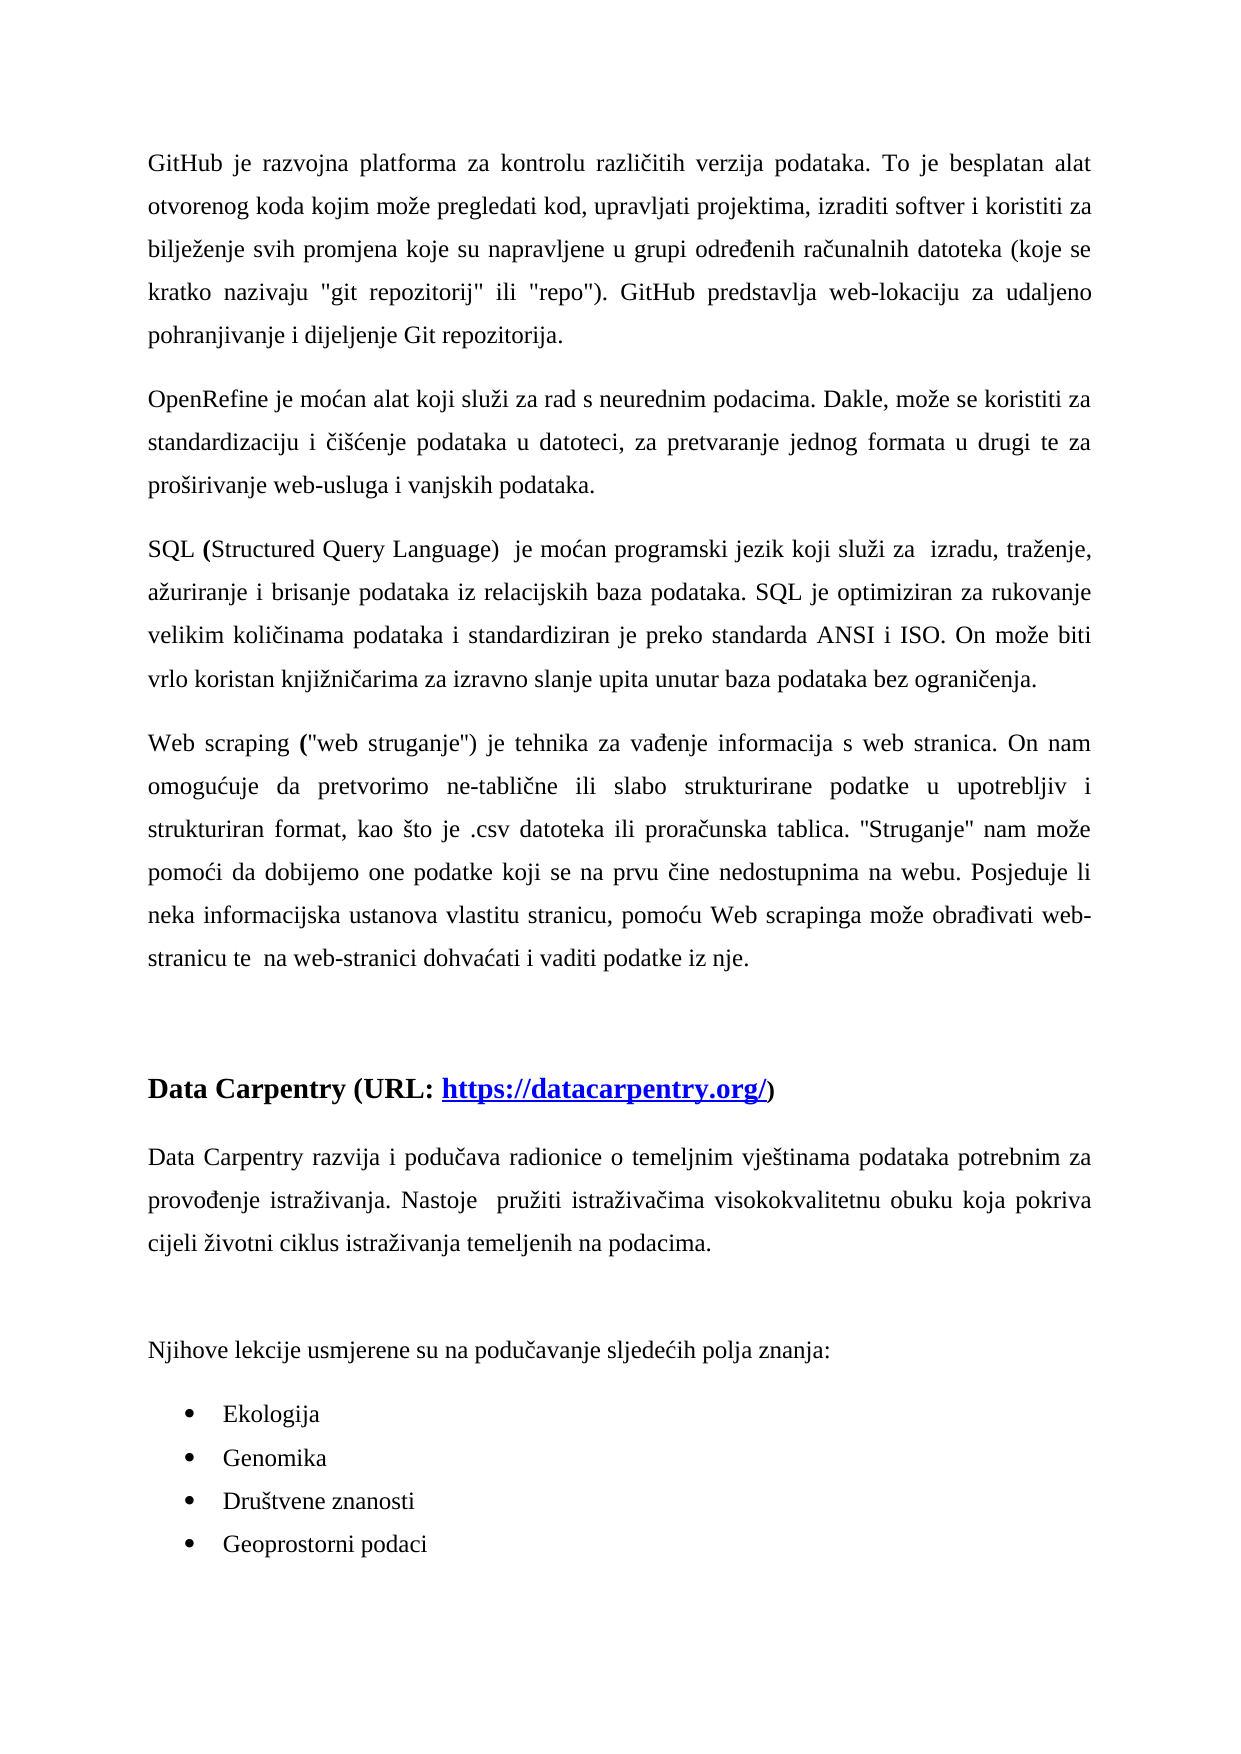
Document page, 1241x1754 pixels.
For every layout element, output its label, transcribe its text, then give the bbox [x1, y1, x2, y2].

list Društvene znanosti [185, 1486, 1093, 1514]
text OpenRefine je moćan alat koji služi za rad s neurednim podacima. Dakle, može se koristiti za standardizaciju i čišćenje podataka u datoteci, za pretvaranje jednog formata u drugi te za proširivanje web-usluga i vanjskih podataka. [148, 384, 1093, 499]
list Geoprostorni podaci [185, 1529, 1093, 1558]
text Njihove lekcije usmjerene su na podučavanje sljedećih polja znanja: [148, 1336, 1093, 1364]
text Data Carpentry razvija i podučava radionice o temeljnim vještinama podataka potrebnim za provođenje istraživanja. Nastoje pružiti istraživačima visokokvalitetnu obuku koja pokriva cijeli životni ciklus istraživanja temeljenih na podacima. [148, 1142, 1093, 1257]
text Web scraping (''web struganje'') je tehnika za vađenje informacija s web stranica. On nam omogućuje da pretvorimo ne-tablične ili slabo strukturirane podatke u upotrebljiv i strukturiran format, kao što je .csv datoteka ili proračunska tablica. ''Struganje'' nam može pomoći da dobijemo one podatke koji se na prvu čine nedostupnima na webu. Posjeduje li neka informacijska ustanova vlastitu stranicu, pomoću Web scrapinga može obrađivati web-stranicu te na web-stranici dohvaćati i vaditi podatke iz nje. [148, 728, 1093, 972]
text Data Carpentry (URL: https://datacarpentry.org/) [148, 1071, 1093, 1105]
list Ekologija [185, 1399, 1093, 1428]
text GitHub je razvojna platforma za kontrolu različitih verzija podataka. To je besplatan alat otvorenog koda kojim može pregledati kod, upravljati projektima, izraditi softver i koristiti za bilježenje svih promjena koje su napravljene u grupi određenih računalnih datoteka (koje se kratko nazivaju "git repozitorij" ili "repo"). GitHub predstavlja web-lokaciju za udaljeno pohranjivanje i dijeljenje Git repozitorija. [148, 148, 1093, 349]
text SQL (Structured Query Language) je moćan programski jezik koji služi za izradu, traženje, ažuriranje i brisanje podataka iz relacijskih baza podataka. SQL je optimiziran za rukovanje velikim količinama podataka i standardiziran je preko standarda ANSI i ISO. On može biti vrlo koristan knjižničarima za izravno slanje upita unutar baza podataka bez ograničenja. [148, 534, 1093, 692]
list Genomika [185, 1443, 1093, 1471]
